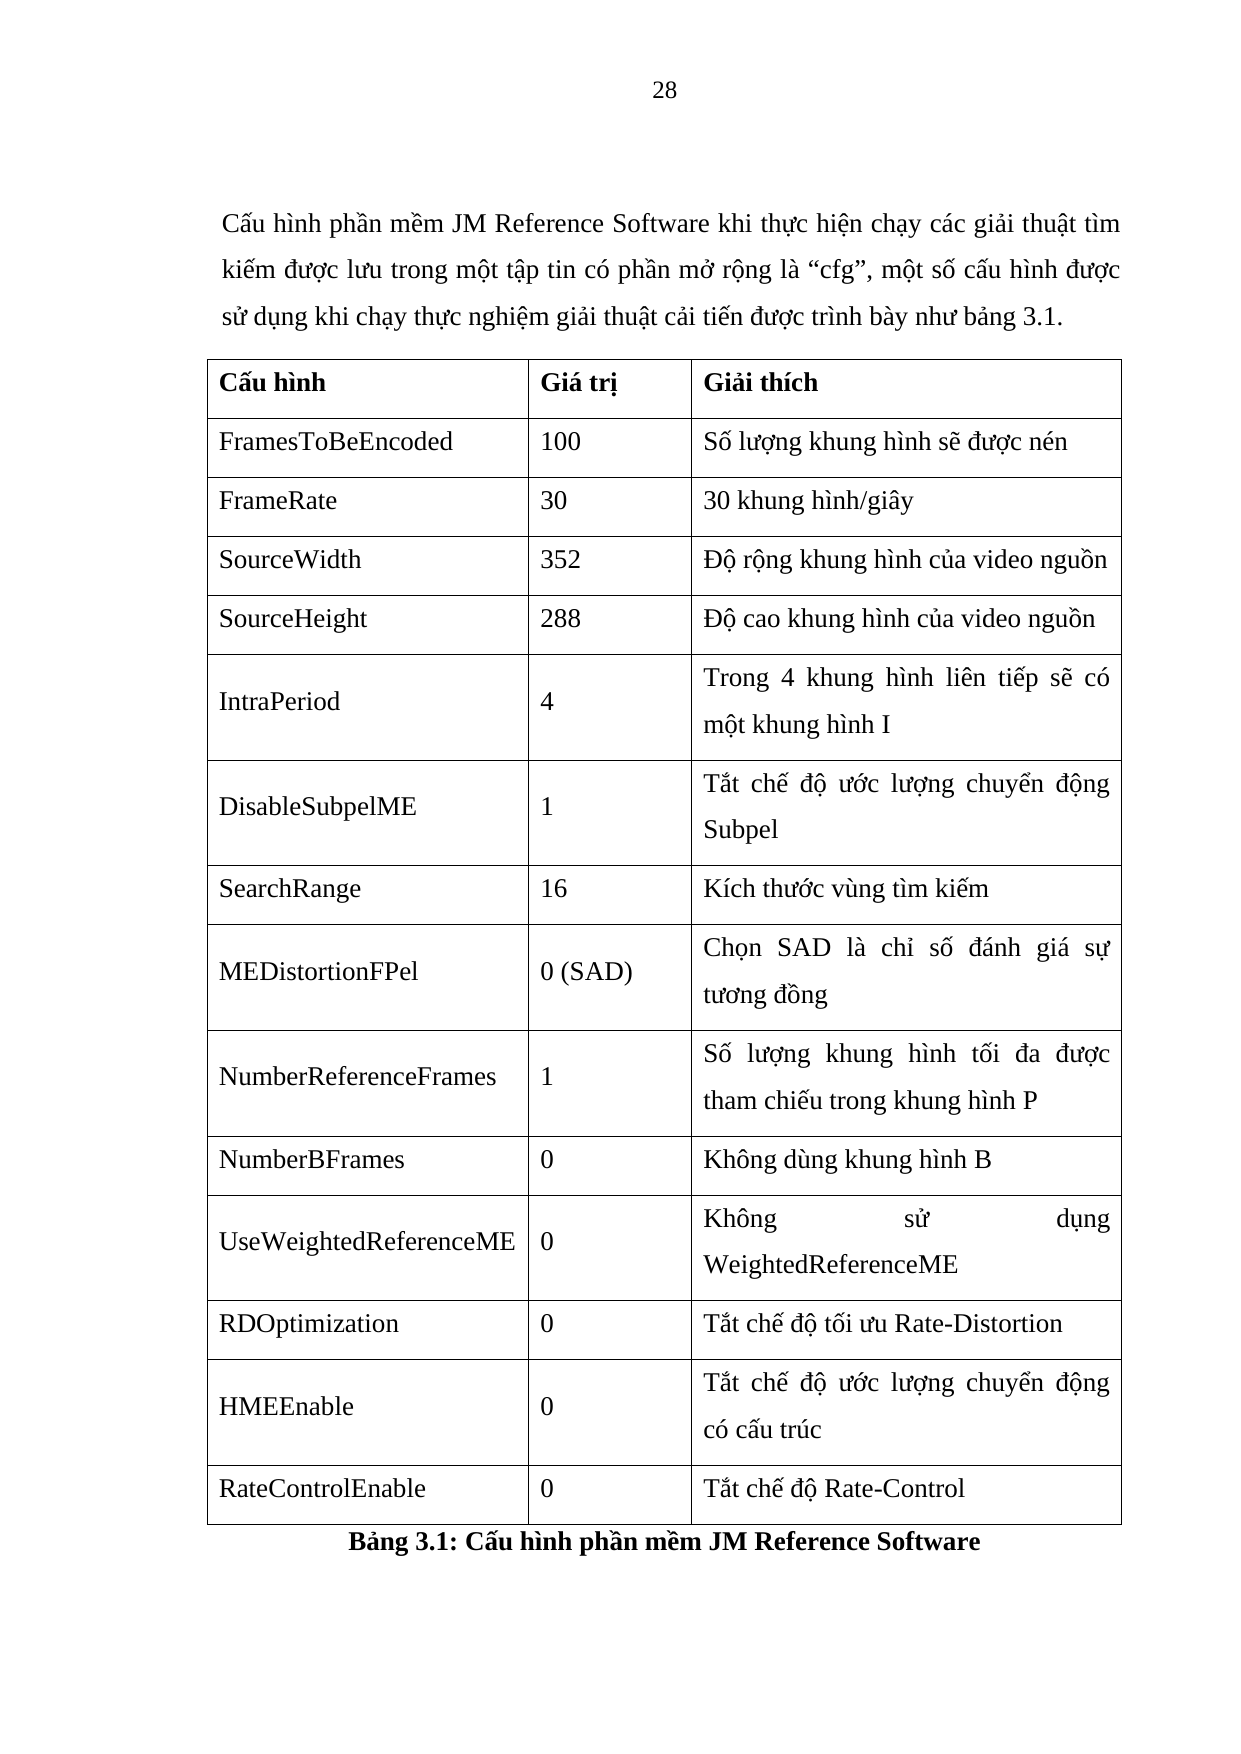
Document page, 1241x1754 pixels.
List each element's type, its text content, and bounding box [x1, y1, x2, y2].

table_cell Tắt chế độ ước lượng chuyển động Subpel [692, 761, 1121, 865]
table_cell Không dùng khung hình B [692, 1137, 1121, 1194]
table_cell 0 [529, 1466, 691, 1524]
table_cell RDOptimization [208, 1301, 528, 1359]
table_cell HMEEnable [208, 1360, 528, 1465]
table_cell Kích thước vùng tìm kiếm [692, 866, 1121, 924]
table_cell SourceWidth [208, 537, 528, 595]
text Bảng 3.1: Cấu hình phần mềm JM Reference Software [207, 1525, 1122, 1556]
table_cell Không sử dụng WeightedReferenceME [692, 1196, 1121, 1300]
table_cell Tắt chế độ tối ưu Rate-Distortion [692, 1301, 1121, 1359]
table_cell 1 [529, 761, 691, 865]
table_cell SearchRange [208, 866, 528, 924]
table_cell 30 [529, 478, 691, 536]
table_cell 30 khung hình/giây [692, 478, 1121, 536]
table_cell 0 [529, 1196, 691, 1300]
table_cell UseWeightedReferenceME [208, 1196, 528, 1300]
table_cell 288 [529, 596, 691, 654]
table_cell 352 [529, 537, 691, 595]
table_cell MEDistortionFPel [208, 925, 528, 1030]
table_cell 1 [529, 1031, 691, 1136]
table_cell Tắt chế độ ước lượng chuyển động có cấu trúc [692, 1360, 1121, 1465]
table_cell FrameRate [208, 478, 528, 536]
table_cell RateControlEnable [208, 1466, 528, 1524]
text Cấu hình phần mềm JM Reference Software khi thực hiện chạy các giải thuật tìm kiếm được lưu trong một tập tin có phần mở rộng là “cfg”, một số cấu hình được sử dụng khi chạy thực nghiệm giải thuật cải tiến được trình bày như bảng 3.1. [222, 207, 1122, 331]
table_cell 16 [529, 866, 691, 924]
table_cell 0 [529, 1137, 691, 1194]
table_cell Độ rộng khung hình của video nguồn [692, 537, 1121, 595]
table_cell NumberReferenceFrames [208, 1031, 528, 1136]
table_header Giải thích [692, 360, 1121, 418]
table_cell FramesToBeEncoded [208, 419, 528, 477]
table_cell 0 [529, 1301, 691, 1359]
table_cell DisableSubpelME [208, 761, 528, 865]
table_cell Số lượng khung hình sẽ được nén [692, 419, 1121, 477]
table_header Giá trị [529, 360, 691, 418]
table_cell Số lượng khung hình tối đa được tham chiếu trong khung hình P [692, 1031, 1121, 1136]
table_cell 100 [529, 419, 691, 477]
table_cell 4 [529, 655, 691, 760]
table_cell Độ cao khung hình của video nguồn [692, 596, 1121, 654]
table_cell IntraPeriod [208, 655, 528, 760]
table_cell Tắt chế độ Rate-Control [692, 1466, 1121, 1524]
table_cell 0 (SAD) [529, 925, 691, 1030]
table_cell NumberBFrames [208, 1137, 528, 1194]
table_header Cấu hình [208, 360, 528, 418]
table_cell SourceHeight [208, 596, 528, 654]
table_cell Chọn SAD là chỉ số đánh giá sự tương đồng [692, 925, 1121, 1030]
table_cell Trong 4 khung hình liên tiếp sẽ có một khung hình I [692, 655, 1121, 760]
table_cell 0 [529, 1360, 691, 1465]
